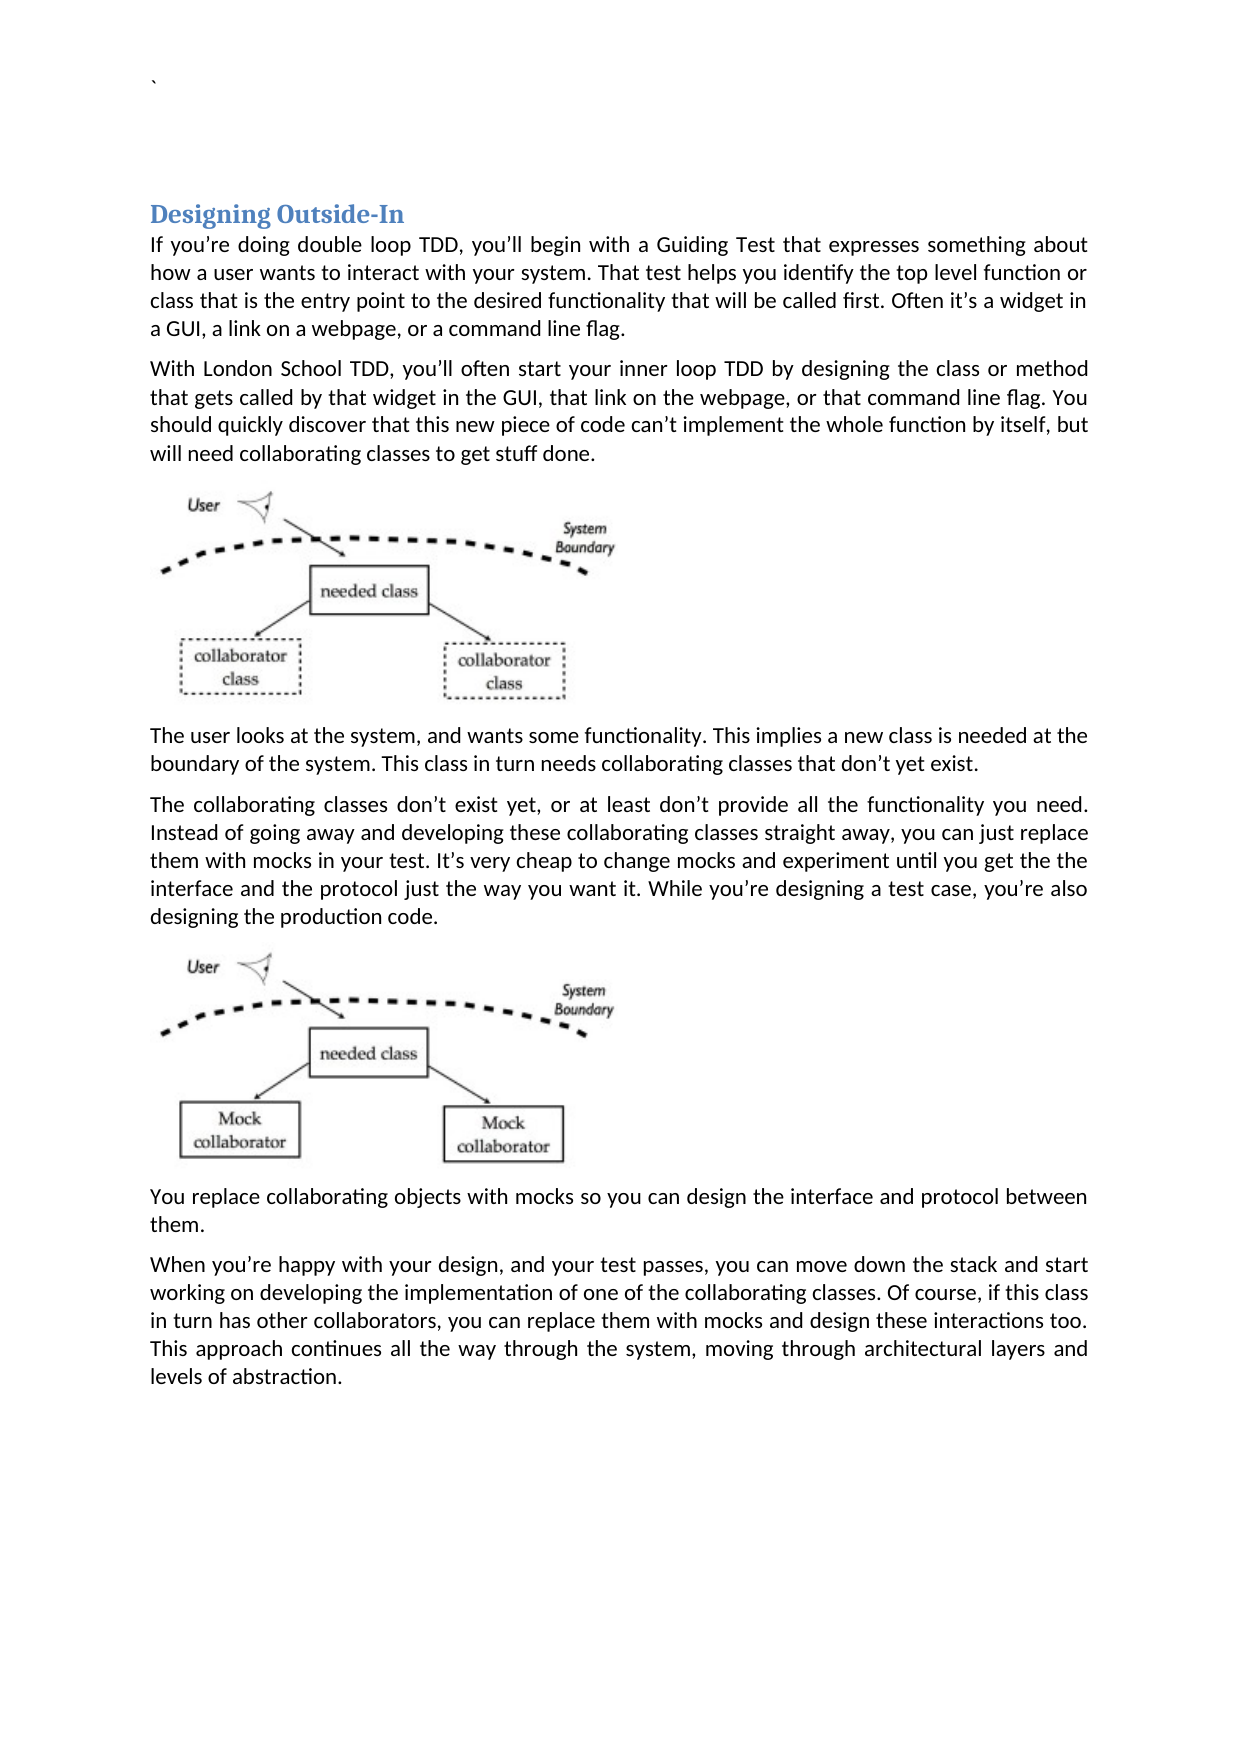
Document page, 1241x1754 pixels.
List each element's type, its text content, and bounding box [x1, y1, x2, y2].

text The user looks at the system, and wants some functionality. This implies a new class is needed at the boundary of the system. This class in turn needs collaborating classes that don’t yet exist. [150, 721, 1090, 777]
subtitle Designing Outside-In [150, 199, 1090, 230]
picture [150, 942, 619, 1170]
text With London School TDD, you’ll often start your inner loop TDD by designing the class or method that gets called by that widget in the GUI, that link on the webpage, or that command line flag. You should quickly discover that this new piece of code can’t implement the whole function by itself, but will need collaborating classes to get stuff done. [150, 354, 1090, 467]
text You replace collaborating objects with mocks so you can design the interface and protocol between them. [150, 1182, 1090, 1238]
text The collaborating classes don’t exist yet, or at least don’t provide all the functionality you need. Instead of going away and developing these collaborating classes straight away, you can just replace them with mocks in your test. It’s very cheap to change mocks and experiment until you get the the interface and the protocol just the way you want it. While you’re designing a test case, you’re also designing the production code. [150, 790, 1090, 930]
text When you’re happy with your design, and your test passes, you can move down the stack and start working on developing the implementation of one of the collaborating classes. Of course, if this class in turn has other collaborators, you can replace them with mocks and design these interactions too. This approach continues all the way through the system, moving through architectural layers and levels of abstraction. [150, 1250, 1090, 1391]
picture [150, 479, 619, 709]
text If you’re doing double loop TDD, you’ll begin with a Guiding Test that expresses something about how a user wants to interact with your system. That test helps you identify the top level function or class that is the entry point to the desired functionality that will be called first. Often it’s a widget in a GUI, a link on a webpage, or a command line flag. [150, 230, 1090, 342]
